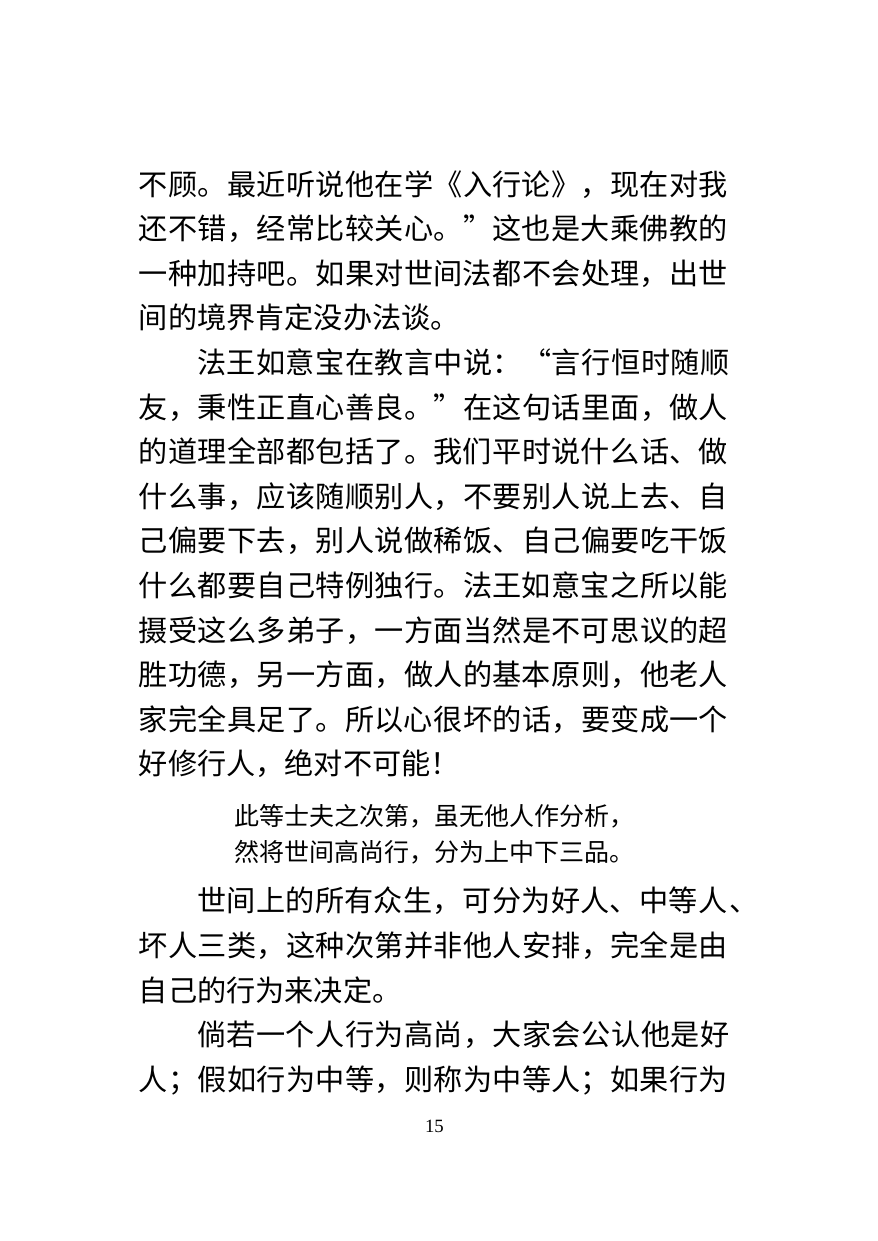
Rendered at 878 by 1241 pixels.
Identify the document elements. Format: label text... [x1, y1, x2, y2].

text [139, 1010, 729, 1099]
text 此等士夫之次第，虽无他人作分析， [139, 796, 729, 832]
text 世间上的所有众生，可分为好人、中等人、坏人三类，这种次第并非他人安排，完全是由自己的行为来决定。 [139, 876, 729, 1010]
text 然将世间高尚行，分为上中下三品。 [139, 832, 729, 869]
text 法王如意宝在教言中说：“言行恒时随顺友，秉性正直心善良。”在这句话里面，做人的道理全部都包括了。我们平时说什么话、做什么事，应该随顺别人，不要别人说上去、自己偏要下去，别人说做稀饭、自己偏要吃干饭，什么都要自己特例独行。法王如意宝之所以能摄受这么多弟子，一方面当然是不可思议的超胜功德，另一方面，做人的基本原则，他老人家完全具足了。所以心很坏的话，要变成一个好修行人，绝对不可能！ [139, 338, 729, 784]
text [139, 159, 729, 338]
